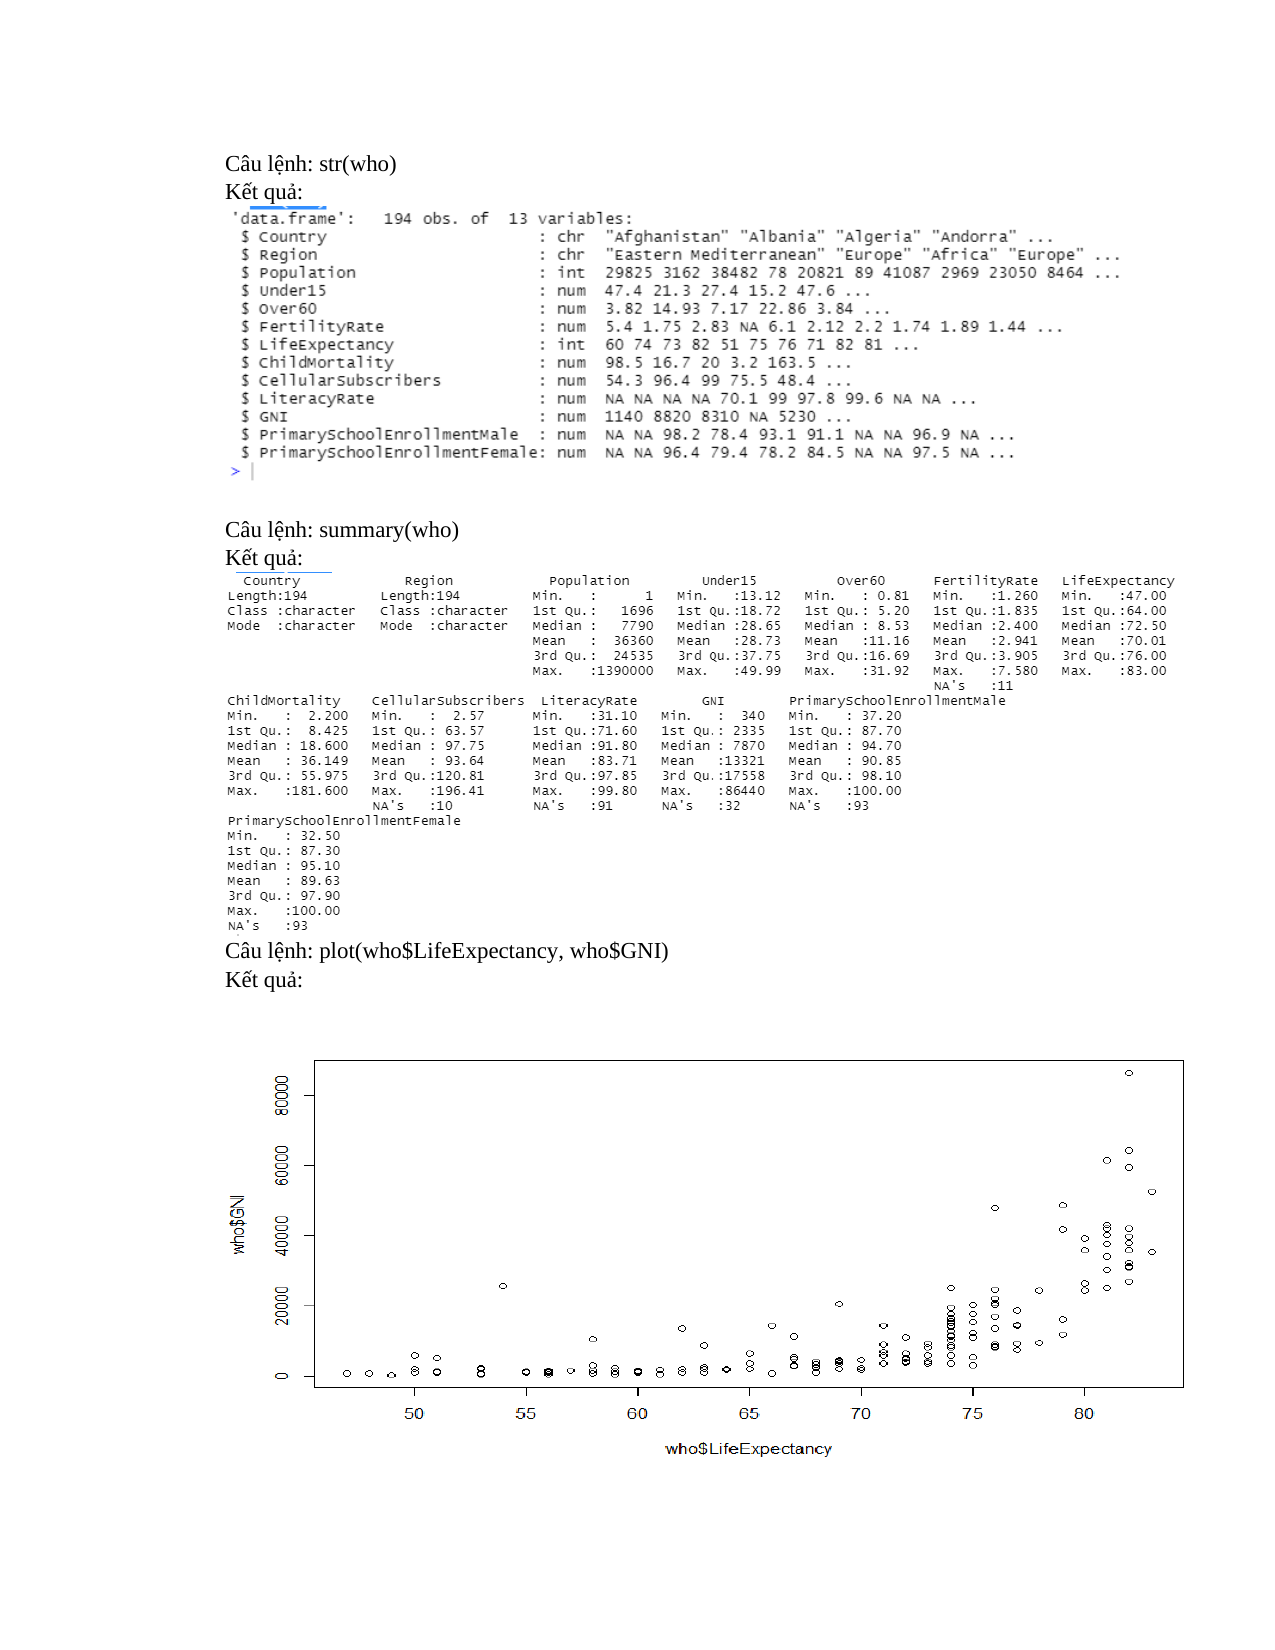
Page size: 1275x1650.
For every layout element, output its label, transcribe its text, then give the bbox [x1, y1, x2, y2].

picture [225, 994, 1200, 1475]
text Kết quả: [225, 178, 1125, 205]
text Câu lệnh: summary(who) [225, 516, 1125, 542]
picture [225, 572, 1200, 936]
text Câu lệnh: str(who) [225, 150, 1125, 176]
text Kết quả: [225, 544, 1125, 571]
picture [225, 206, 1200, 514]
text Câu lệnh: plot(who$LifeExpectancy, who$GNI) [225, 938, 1125, 964]
text Kết quả: [225, 966, 1125, 992]
